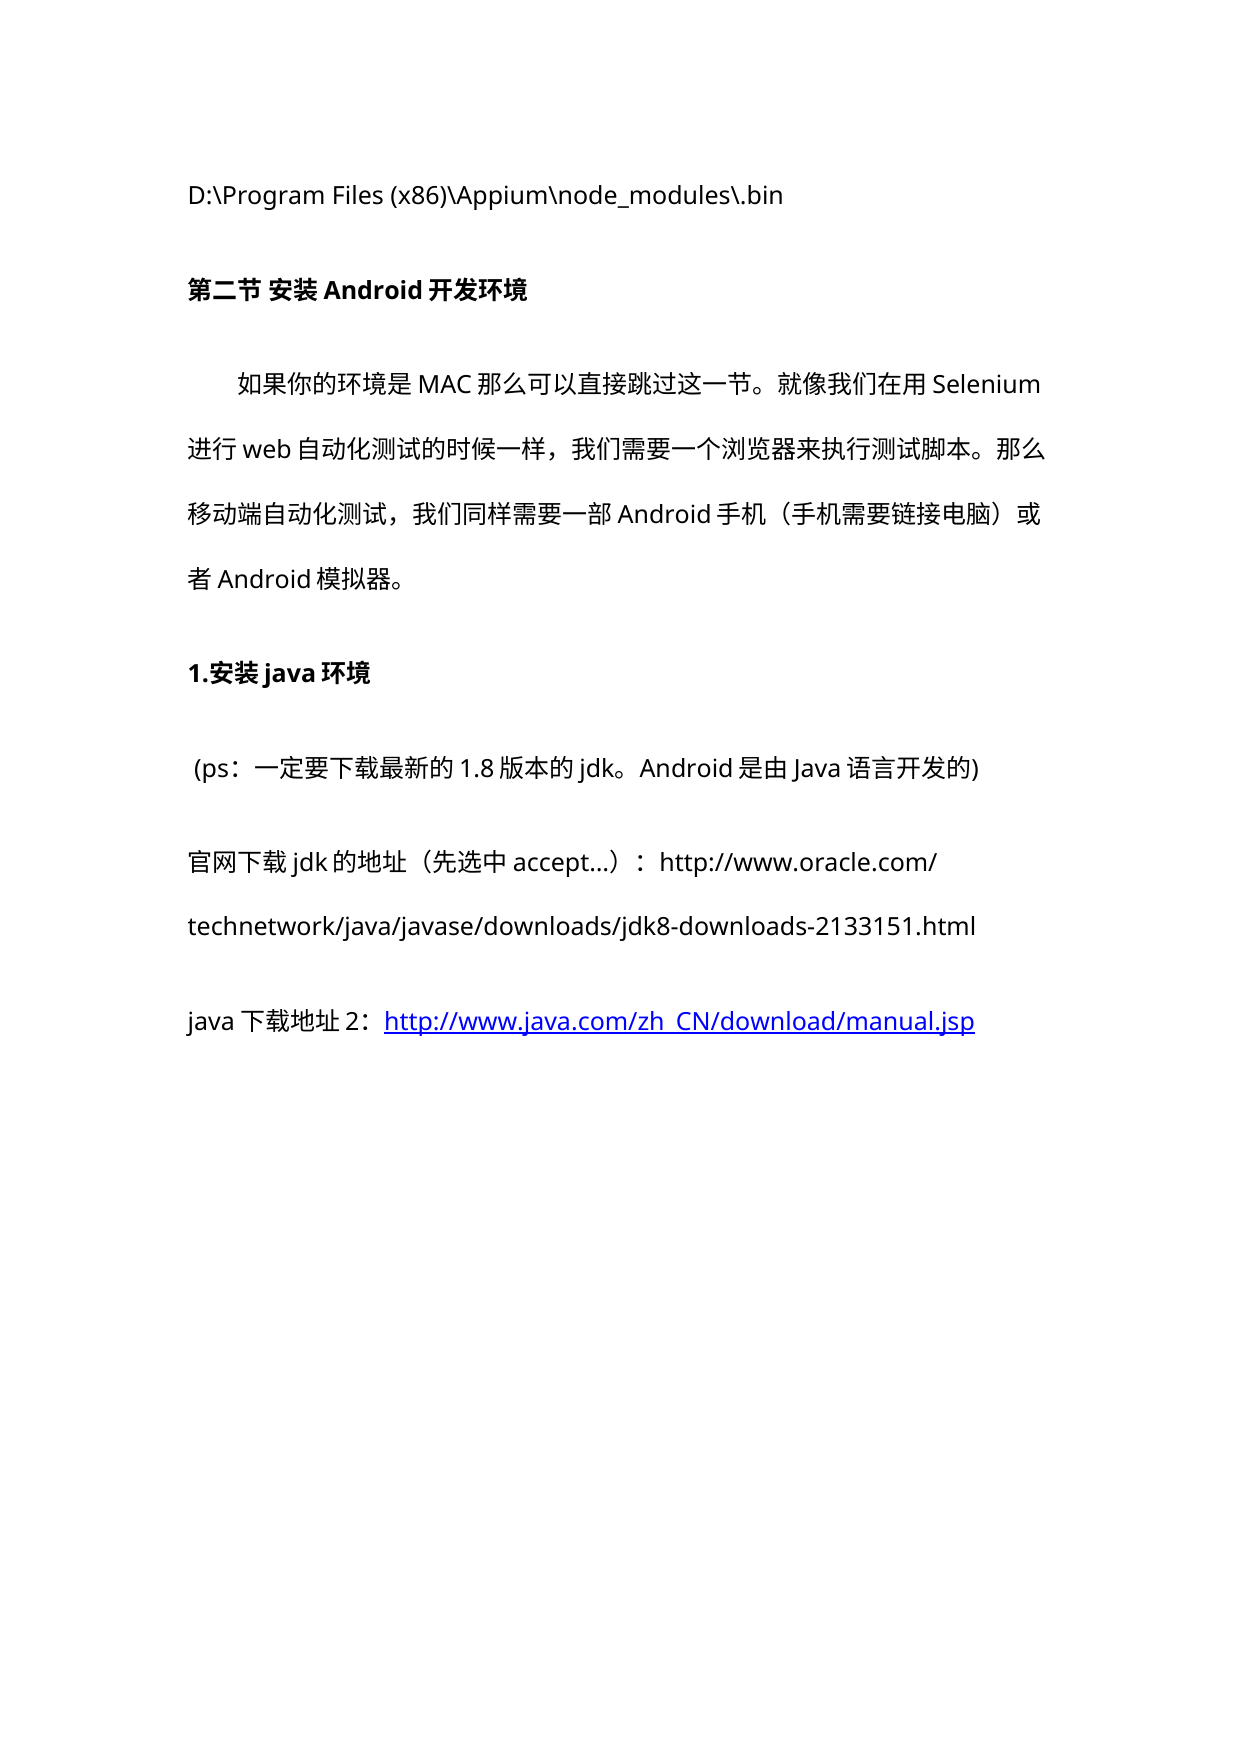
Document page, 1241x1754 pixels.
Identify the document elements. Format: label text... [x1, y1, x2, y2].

text 如果你的环境是MAC那么可以直接跳过这一节。就像我们在用Selenium进行web自动化测试的时候一样，我们需要一个浏览器来执行测试脚本。那么移动端自动化测试，我们同样需要一部Android手机（手机需要链接电脑）或者Android模拟器。 [187, 350, 1053, 610]
text 第二节 安装Android开发环境 [187, 256, 1053, 321]
text D:\Program Files (x86)\Appium\node_modules\.bin [187, 162, 1053, 227]
text 官网下载jdk的地址（先选中accept…）：http://www.oracle.com/technetwork/java/javase/downloads/jdk8-downloads-2133151.html [187, 828, 1053, 958]
text (ps：一定要下载最新的1.8版本的jdk。Android是由Java语言开发的) [187, 734, 1053, 799]
text 1.安装java环境 [187, 639, 1053, 704]
text java下载地址2：http://www.java.com/zh_CN/download/manual.jsp [187, 987, 1053, 1052]
